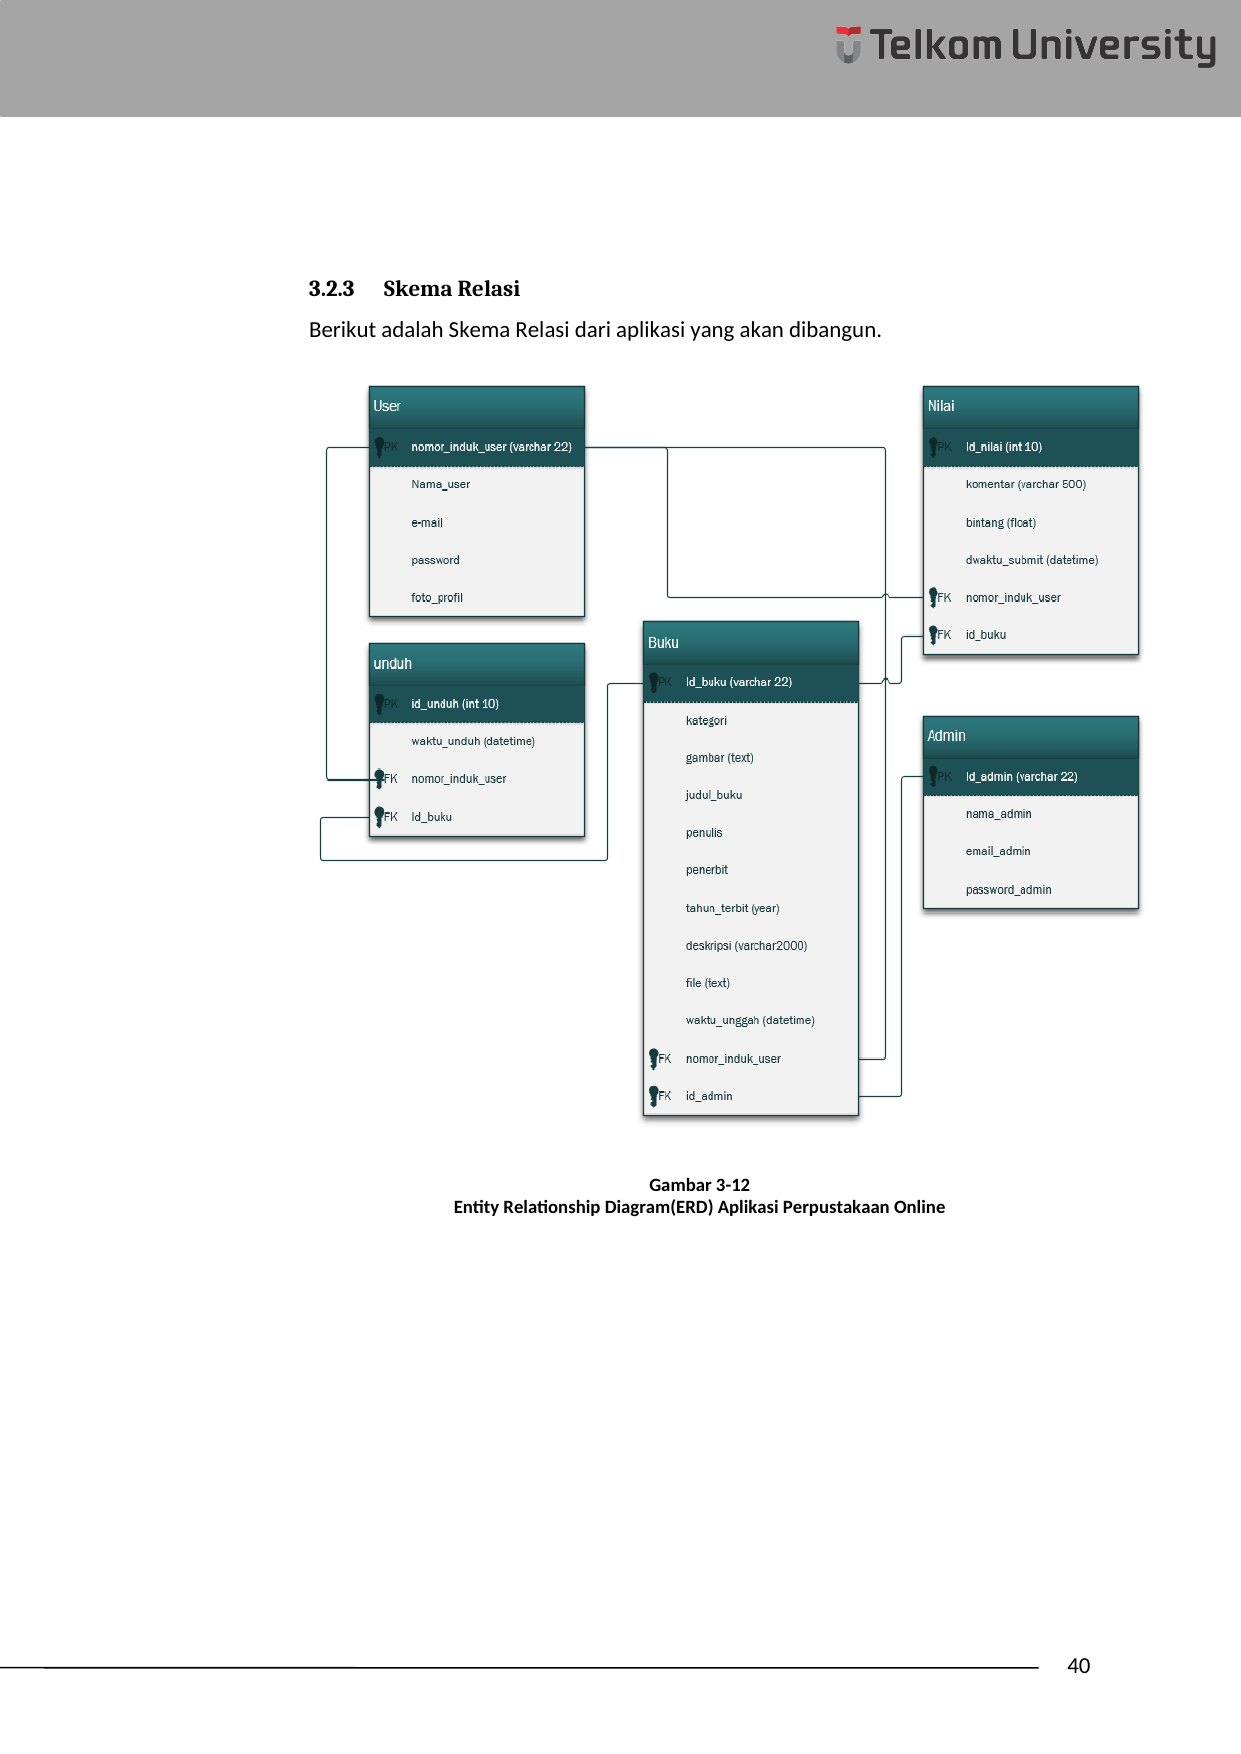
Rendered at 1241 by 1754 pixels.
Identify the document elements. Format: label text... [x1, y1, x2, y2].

subtitle Skema Relasi [309, 276, 1090, 302]
text Gambar 3-12 Entity Relationship Diagram(ERD) Aplikasi Perpustakaan Online [309, 1173, 1090, 1219]
picture [308, 368, 1157, 1148]
picture [836, 26, 1216, 68]
text Berikut adalah Skema Relasi dari aplikasi yang akan dibangun. [309, 315, 1090, 343]
